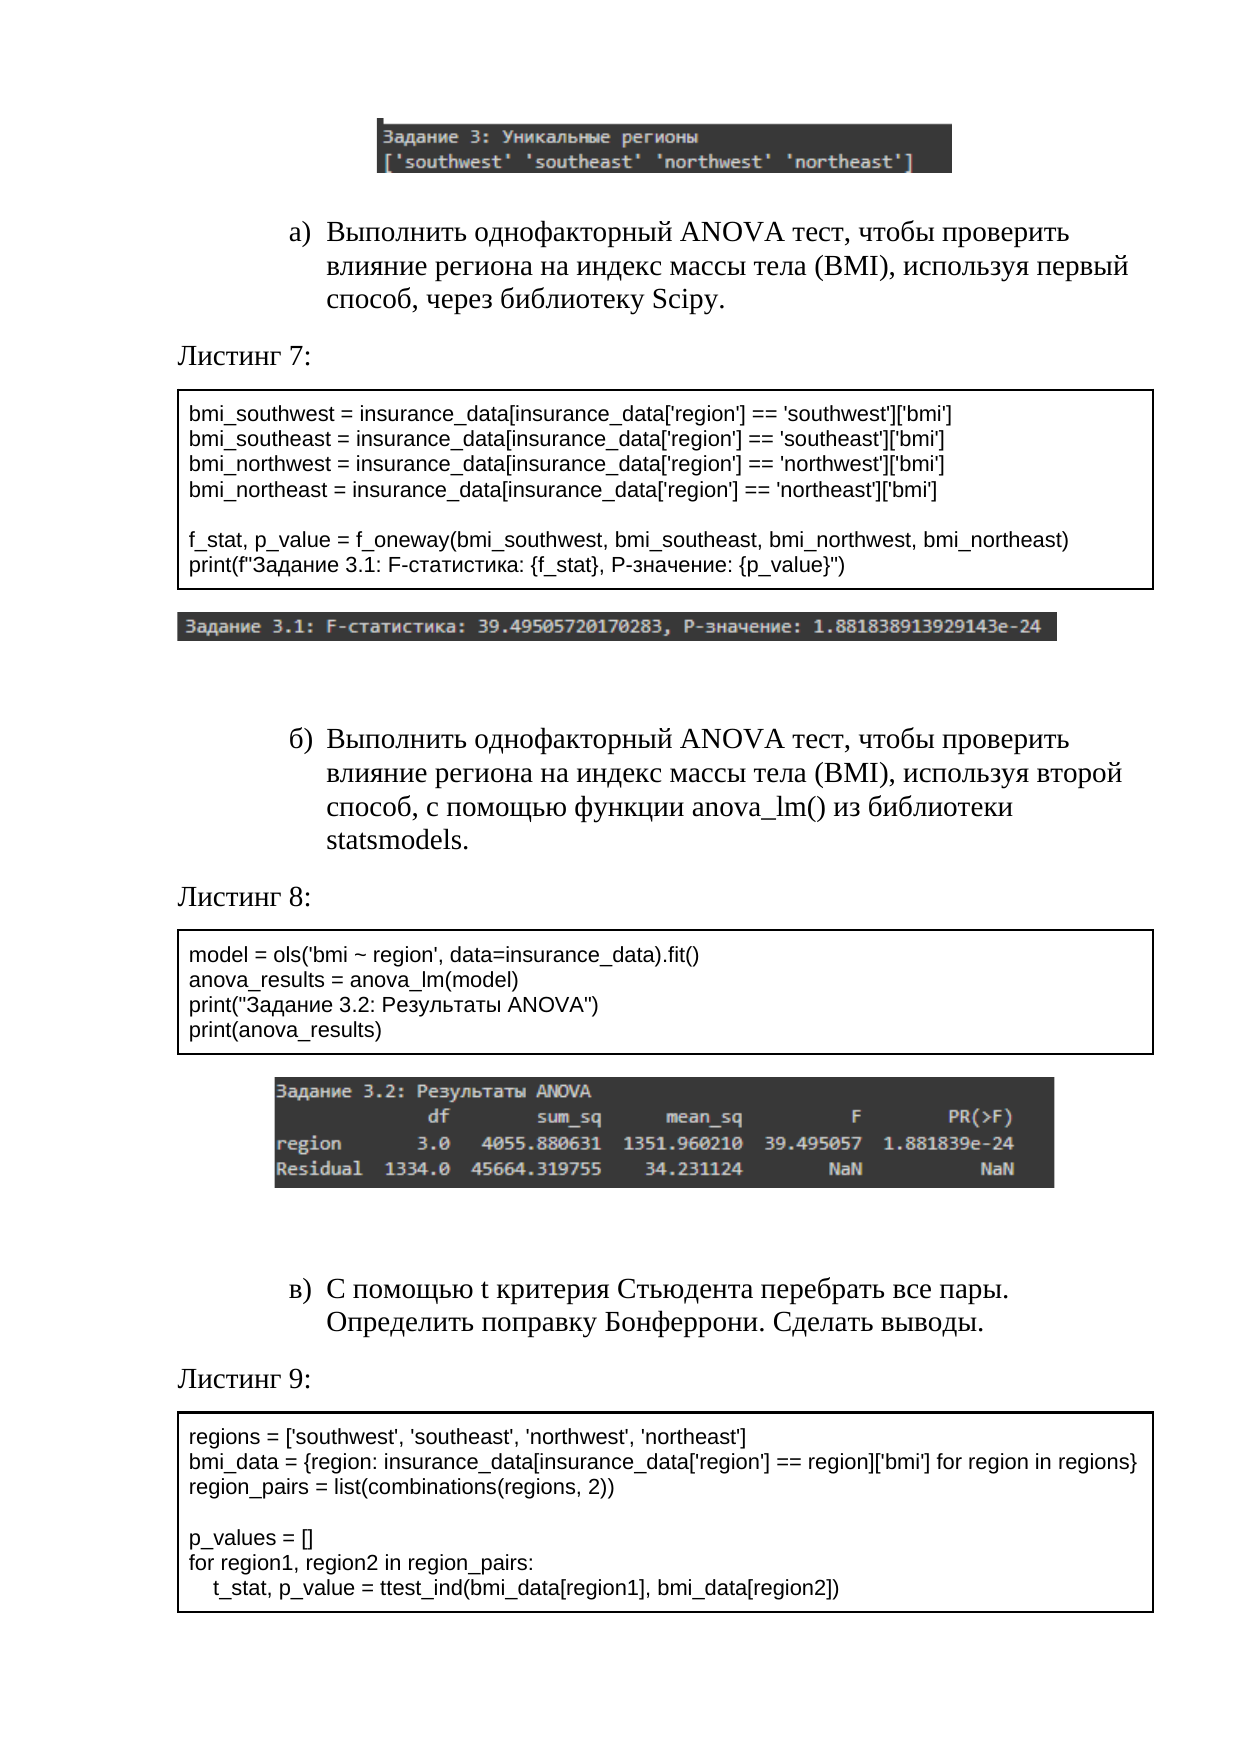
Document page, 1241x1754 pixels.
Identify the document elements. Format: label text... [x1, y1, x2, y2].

list Выполнить однофакторный ANOVA тест, чтобы проверить влияние региона на индекс массы тела (BMI), используя первый способ, через библиотеку Scipy. [288, 214, 1152, 315]
picture [177, 612, 1057, 641]
text Листинг 7: [177, 338, 1152, 372]
table_header bmi_southwest = insurance_data[insurance_data['region'] == 'southwest']['bmi'] bmi_southeast = insurance_data[insurance_data['region'] == 'southeast']['bmi'] bmi_northwest = insurance_data[insurance_data['region'] == 'northwest']['bmi'] bmi_northeast = insurance_data[insurance_data['region'] == 'northeast']['bmi'] f_stat, p_value = f_oneway(bmi_southwest, bmi_southeast, bmi_northwest, bmi_northeast) print(f"Задание 3.1: F-статистика: {f_stat}, P-значение: {p_value}") [179, 391, 1152, 588]
picture [274, 1077, 1055, 1188]
text Листинг 8: [177, 879, 1152, 912]
text Листинг 9: [177, 1361, 1152, 1394]
picture [376, 118, 952, 173]
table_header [179, 1414, 1152, 1611]
table_header model = ols('bmi ~ region', data=insurance_data).fit() anova_results = anova_lm(model) print("Задание 3.2: Результаты ANOVA") print(anova_results) [179, 931, 1152, 1053]
list С помощью t критерия Стьюдента перебрать все пары. Определить поправку Бонферрони. Сделать выводы. [288, 1271, 1152, 1338]
list Выполнить однофакторный ANOVA тест, чтобы проверить влияние региона на индекс массы тела (BMI), используя второй способ, с помощью функции anova_lm() из библиотеки statsmodels. [288, 722, 1152, 856]
